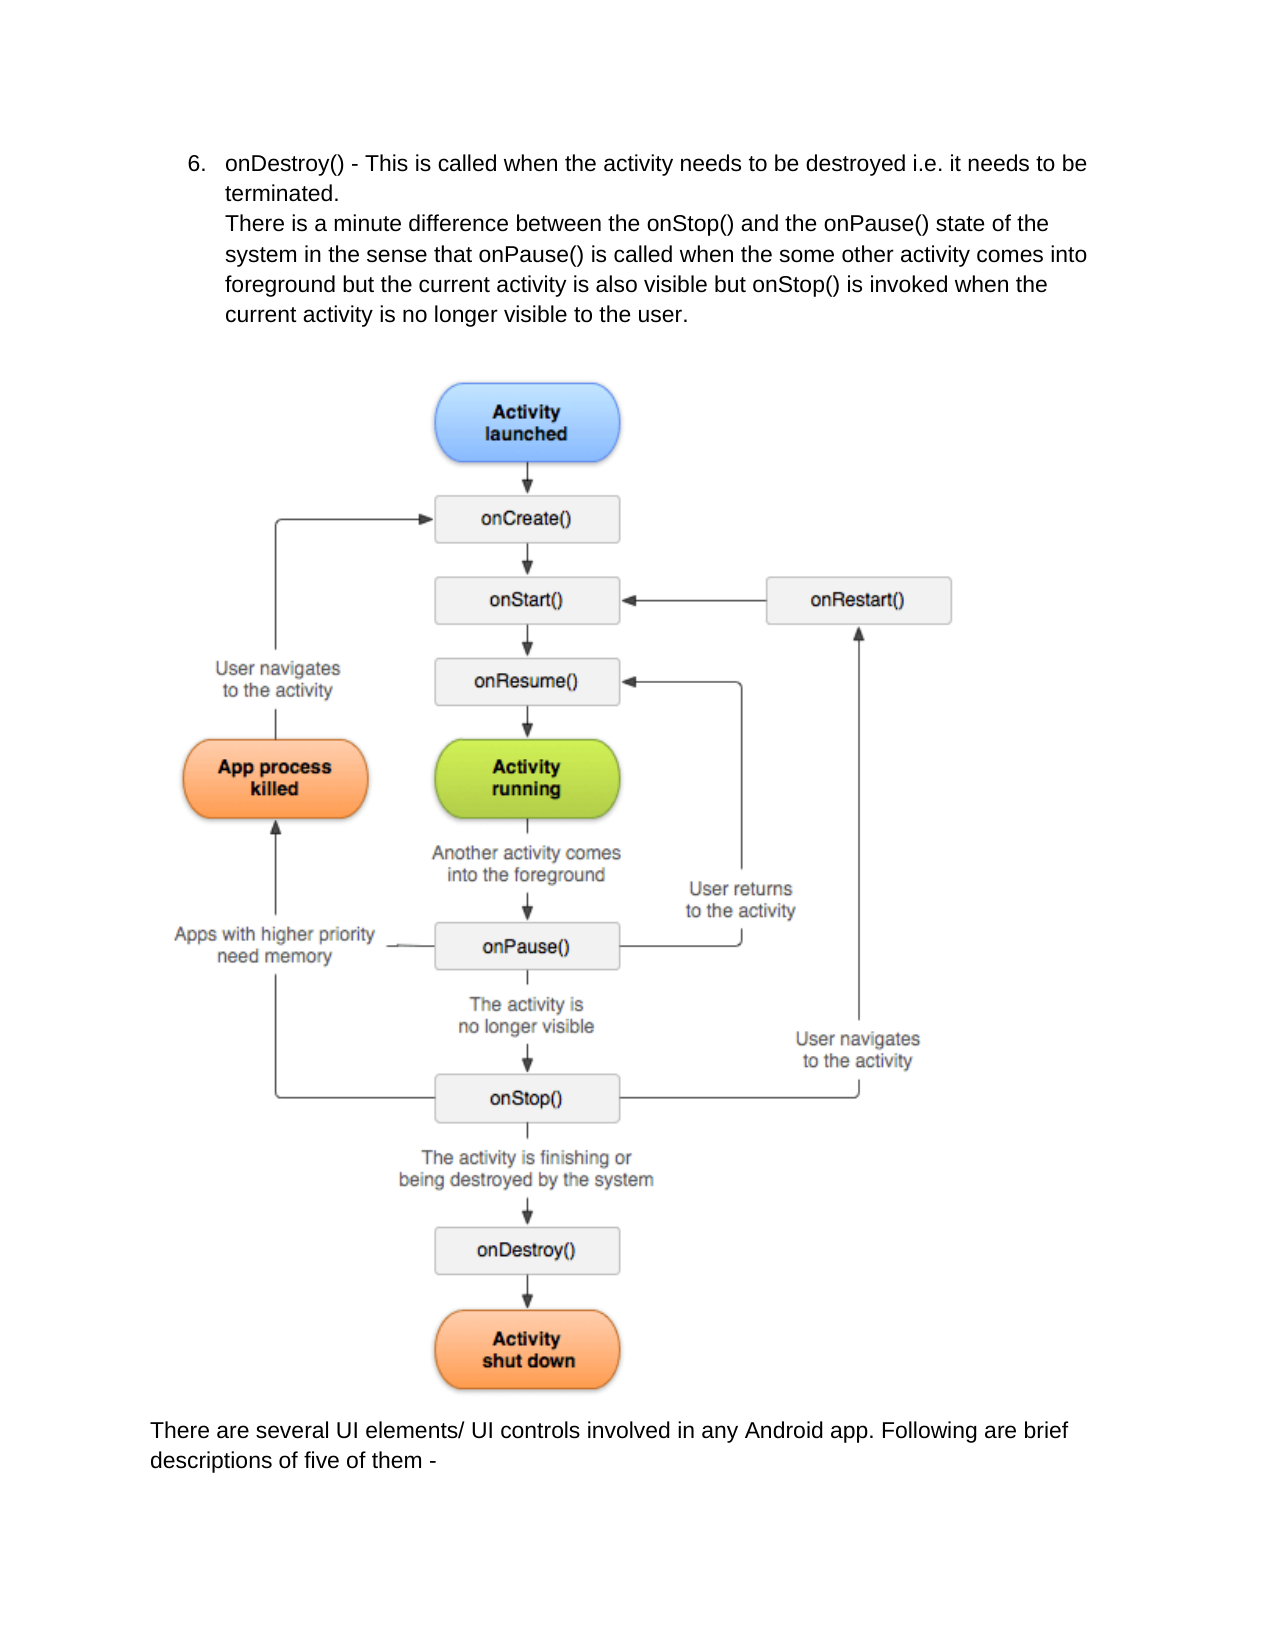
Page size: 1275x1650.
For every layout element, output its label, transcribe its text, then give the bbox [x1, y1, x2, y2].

text There is a minute difference between the onStop() and the onPause() state of the system in the sense that onPause() is called when the some other activity comes into foreground but the current activity is also visible but onStop() is invoked when the current activity is no longer visible to the user. [225, 210, 1125, 327]
list onDestroy() - This is called when the activity needs to be destroyed i.e. it needs to be terminated. [187, 150, 1125, 207]
picture [150, 361, 968, 1413]
text There are several UI elements/ UI controls involved in any Android app. Following are brief descriptions of five of them - [150, 1417, 1125, 1473]
